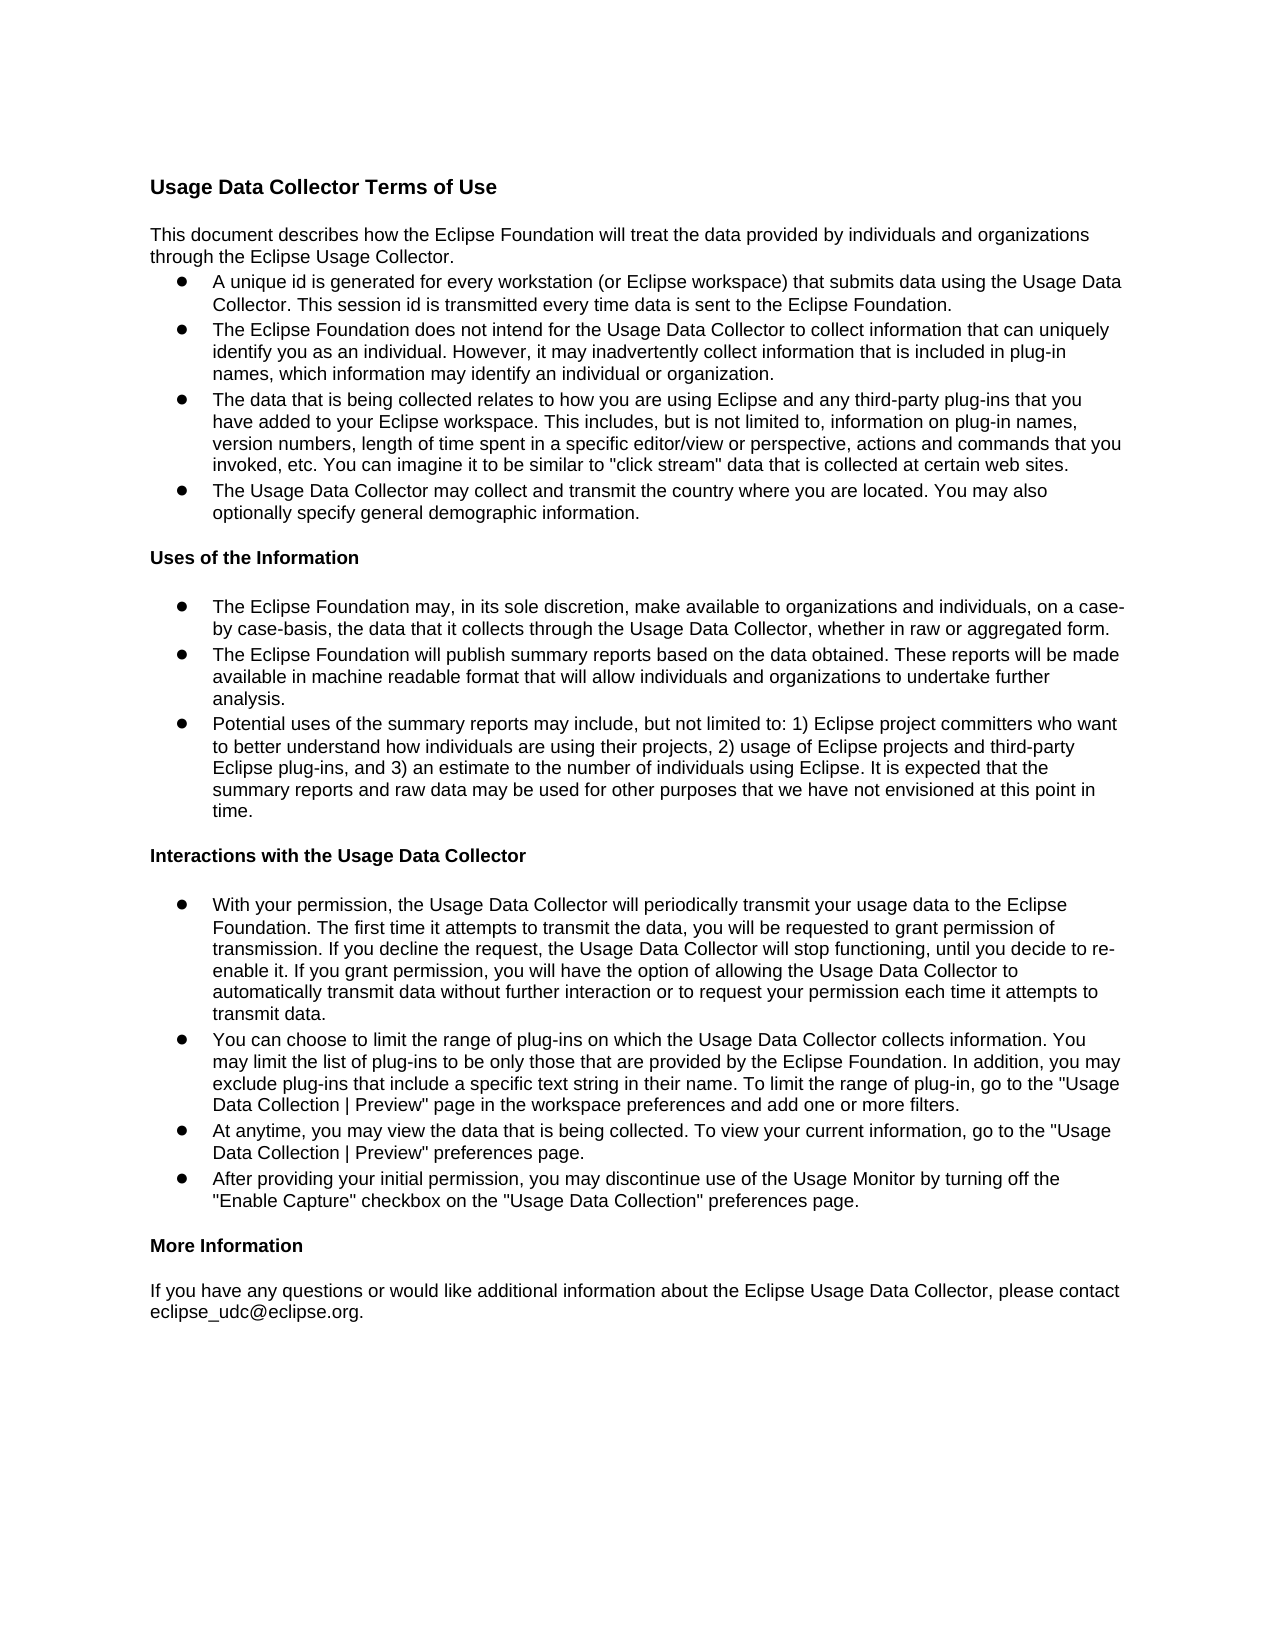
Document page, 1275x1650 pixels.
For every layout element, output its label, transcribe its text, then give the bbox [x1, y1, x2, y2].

subtitle More Information [150, 1235, 1125, 1256]
list The Usage Data Collector may collect and transmit the country where you are located. You may also optionally specify general demographic information. [175, 476, 1125, 523]
subtitle Uses of the Information [150, 547, 1125, 568]
subtitle Interactions with the Usage Data Collector [150, 845, 1125, 867]
list Potential uses of the summary reports may include, but not limited to: 1) Eclipse project committers who want to better understand how individuals are using their projects, 2) usage of Eclipse projects and third-party Eclipse plug-ins, and 3) an estimate to the number of individuals using Eclipse. It is expected that the summary reports and raw data may be used for other purposes that we have not envisioned at this point in time. [175, 709, 1125, 822]
list The Eclipse Foundation may, in its sole discretion, make available to organizations and individuals, on a case-by case-basis, the data that it collects through the Usage Data Collector, whether in raw or aggregated form. [175, 592, 1125, 640]
list A unique id is generated for every workstation (or Eclipse workspace) that submits data using the Usage Data Collector. This session id is transmitted every time data is sent to the Eclipse Foundation. [175, 267, 1125, 315]
list The Eclipse Foundation does not intend for the Usage Data Collector to collect information that can uniquely identify you as an individual. However, it may inadvertently collect information that is included in plug-in names, which information may identify an individual or organization. [175, 315, 1125, 384]
text If you have any questions or would like additional information about the Eclipse Usage Data Collector, please contact eclipse_udc@eclipse.org. [150, 1280, 1125, 1323]
subtitle Usage Data Collector Terms of Use [150, 175, 1125, 199]
list With your permission, the Usage Data Collector will periodically transmit your usage data to the Eclipse Foundation. The first time it attempts to transmit the data, you will be requested to grant permission of transmission. If you decline the request, the Usage Data Collector will stop functioning, until you decide to re-enable it. If you grant permission, you will have the option of allowing the Usage Data Collector to automatically transmit data without further interaction or to request your permission each time it attempts to transmit data. [175, 890, 1125, 1024]
text This document describes how the Eclipse Foundation will treat the data provided by individuals and organizations through the Eclipse Usage Collector. [150, 224, 1125, 267]
list The data that is being collected relates to how you are using Eclipse and any third-party plug-ins that you have added to your Eclipse workspace. This includes, but is not limited to, information on plug-in names, version numbers, length of time spent in a specific editor/view or perspective, actions and commands that you invoked, etc. You can imagine it to be similar to "click stream" data that is collected at certain web sites. [175, 384, 1125, 476]
list The Eclipse Foundation will publish summary reports based on the data obtained. These reports will be made available in machine readable format that will allow individuals and organizations to undertake further analysis. [175, 640, 1125, 709]
list At anytime, you may view the data that is being collected. To view your current information, go to the "Usage Data Collection | Preview" preferences page. [175, 1116, 1125, 1163]
list You can choose to limit the range of plug-ins on which the Usage Data Collector collects information. You may limit the list of plug-ins to be only those that are provided by the Eclipse Foundation. In addition, you may exclude plug-ins that include a specific text string in their name. To limit the range of plug-in, go to the "Usage Data Collection | Preview" page in the workspace preferences and add one or more filters. [175, 1024, 1125, 1116]
list After providing your initial permission, you may discontinue use of the Usage Monitor by turning off the "Enable Capture" checkbox on the "Usage Data Collection" preferences page. [175, 1163, 1125, 1211]
